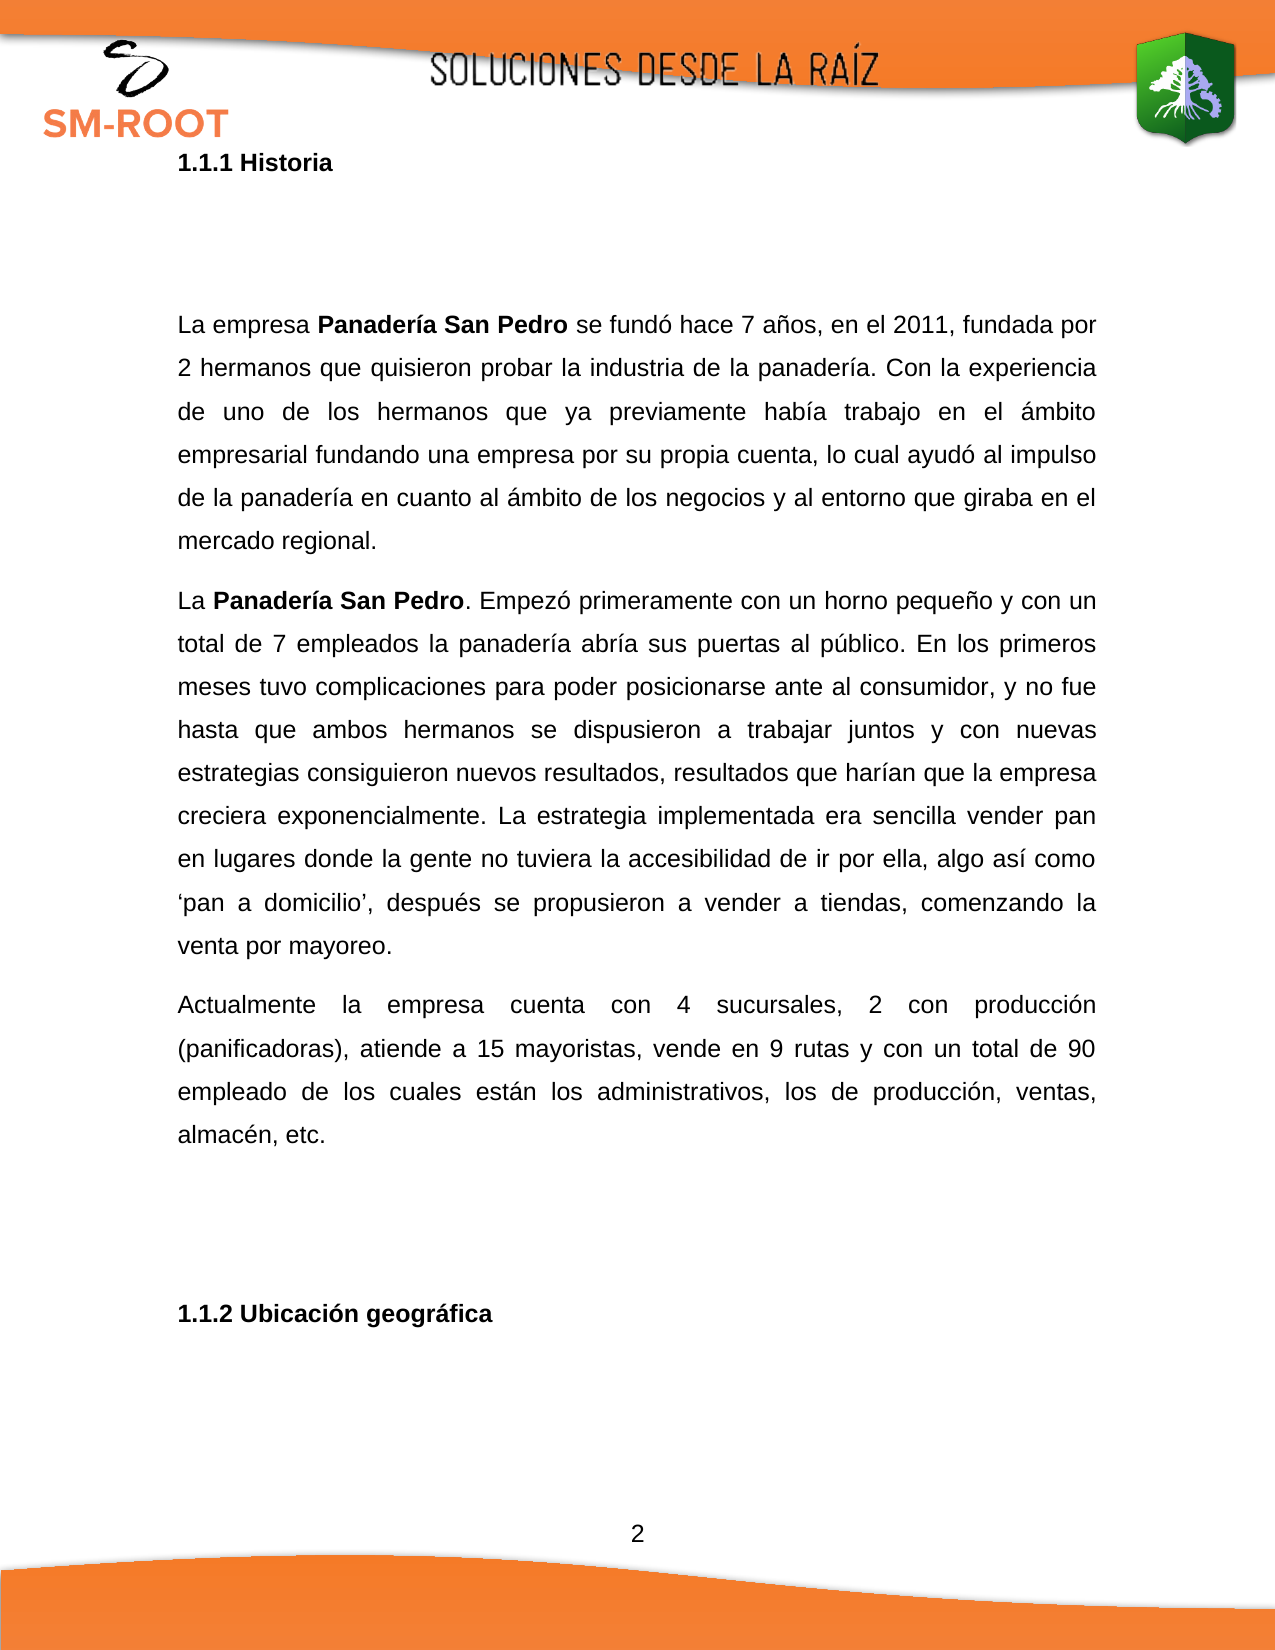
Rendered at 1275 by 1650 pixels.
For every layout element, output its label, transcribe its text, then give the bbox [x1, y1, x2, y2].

subtitle 1.1.2 Ubicación geográfica [177, 1299, 1098, 1328]
text La empresa Panadería San Pedro se fundó hace 7 años, en el 2011, fundada por 2 hermanos que quisieron probar la industria de la panadería. Con la experiencia de uno de los hermanos que ya previamente había trabajo en el ámbito empresarial fundando una empresa por su propia cuenta, lo cual ayudó al impulso de la panadería en cuanto al ámbito de los negocios y al entorno que giraba en el mercado regional. [177, 310, 1098, 555]
subtitle 1.1.1 Historia [177, 148, 1098, 176]
picture [41, 38, 230, 147]
picture [1132, 28, 1237, 147]
text La Panadería San Pedro. Empezó primeramente con un horno pequeño y con un total de 7 empleados la panadería abría sus puertas al público. En los primeros meses tuvo complicaciones para poder posicionarse ante al consumidor, y no fue hasta que ambos hermanos se dispusieron a trabajar juntos y con nuevas estrategias consiguieron nuevos resultados, resultados que harían que la empresa creciera exponencialmente. La estrategia implementada era sencilla vender pan en lugares donde la gente no tuviera la accesibilidad de ir por ella, algo así como ‘pan a domicilio’, después se propusieron a vender a tiendas, comenzando la venta por mayoreo. [177, 586, 1098, 959]
text Actualmente la empresa cuenta con 4 sucursales, 2 con producción (panificadoras), atiende a 15 mayoristas, vende en 9 rutas y con un total de 90 empleado de los cuales están los administrativos, los de producción, ventas, almacén, etc. [177, 991, 1098, 1149]
